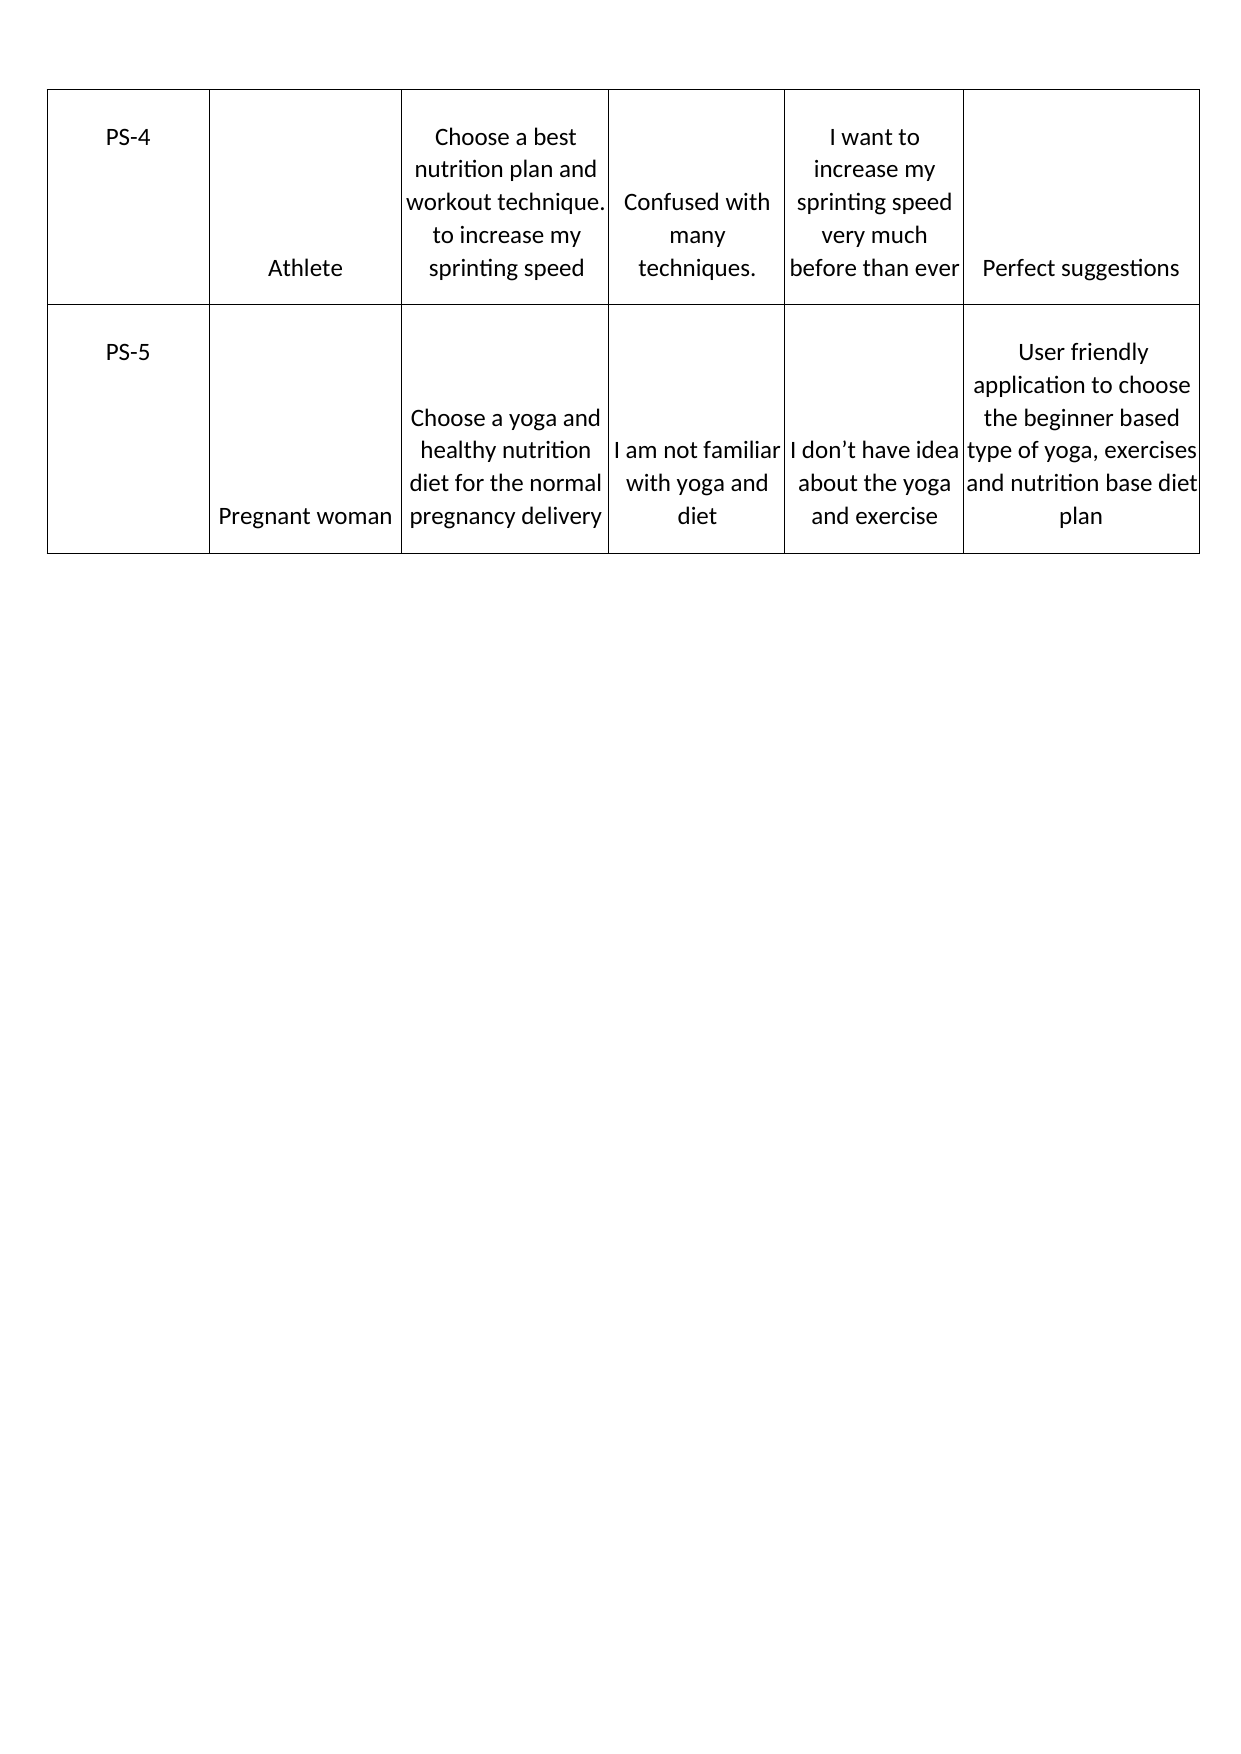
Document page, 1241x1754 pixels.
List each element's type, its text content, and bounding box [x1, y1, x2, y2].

table_cell Pregnant woman [210, 305, 401, 553]
table_header Choose a best nutrition plan and workout technique. to increase my sprinting speed [402, 90, 608, 304]
table_header PS-4 [48, 90, 209, 304]
table_cell Choose a yoga and healthy nutrition diet for the normal pregnancy delivery [402, 305, 608, 553]
table_cell User friendly application to choose the beginner based type of yoga, exercises and nutrition base diet plan [964, 305, 1199, 553]
table_cell I am not familiar with yoga and diet [609, 305, 784, 553]
table_header I want to increase my sprinting speed very much before than ever [785, 90, 963, 304]
table_cell PS-5 [48, 305, 209, 553]
table_header Athlete [210, 90, 401, 304]
table_header Perfect suggestions [964, 90, 1199, 304]
table_header Confused with many techniques. [609, 90, 784, 304]
table_cell I don’t have idea about the yoga and exercise [785, 305, 963, 553]
